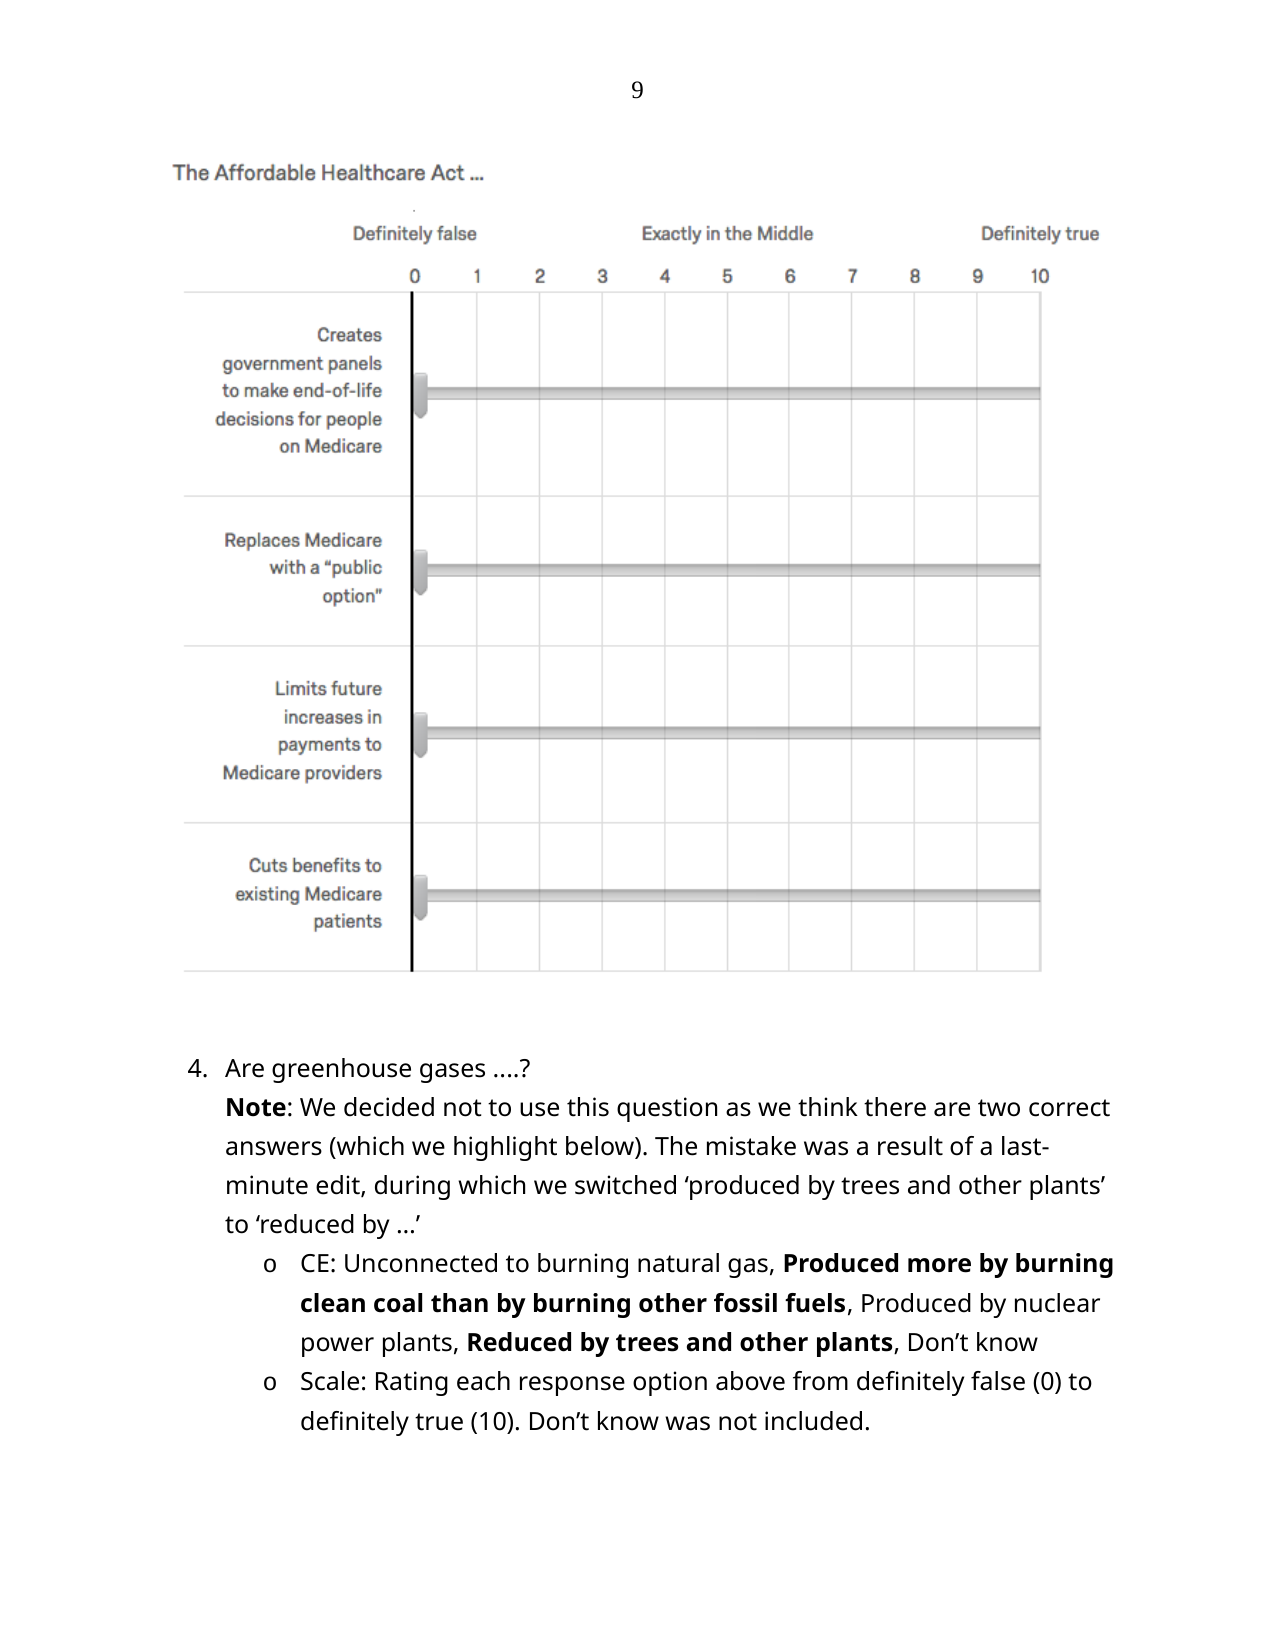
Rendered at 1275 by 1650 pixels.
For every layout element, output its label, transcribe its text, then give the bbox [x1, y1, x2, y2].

list CE: Unconnected to burning natural gas, Produced more by burning clean coal than by burning other fossil fuels, Produced by nuclear power plants, Reduced by trees and other plants, Don’t know [262, 1246, 1125, 1359]
list Scale: Rating each response option above from definitely false (0) to definitely true (10). Don’t know was not included. [262, 1364, 1125, 1437]
picture [150, 150, 1125, 1012]
list Note: We decided not to use this question as we think there are two correct answers (which we highlight below). The mistake was a result of a last-minute edit, during which we switched ‘produced by trees and other plants’ to ‘reduced by …’ [225, 1089, 1125, 1241]
list Are greenhouse gases ....? [187, 1050, 1125, 1084]
